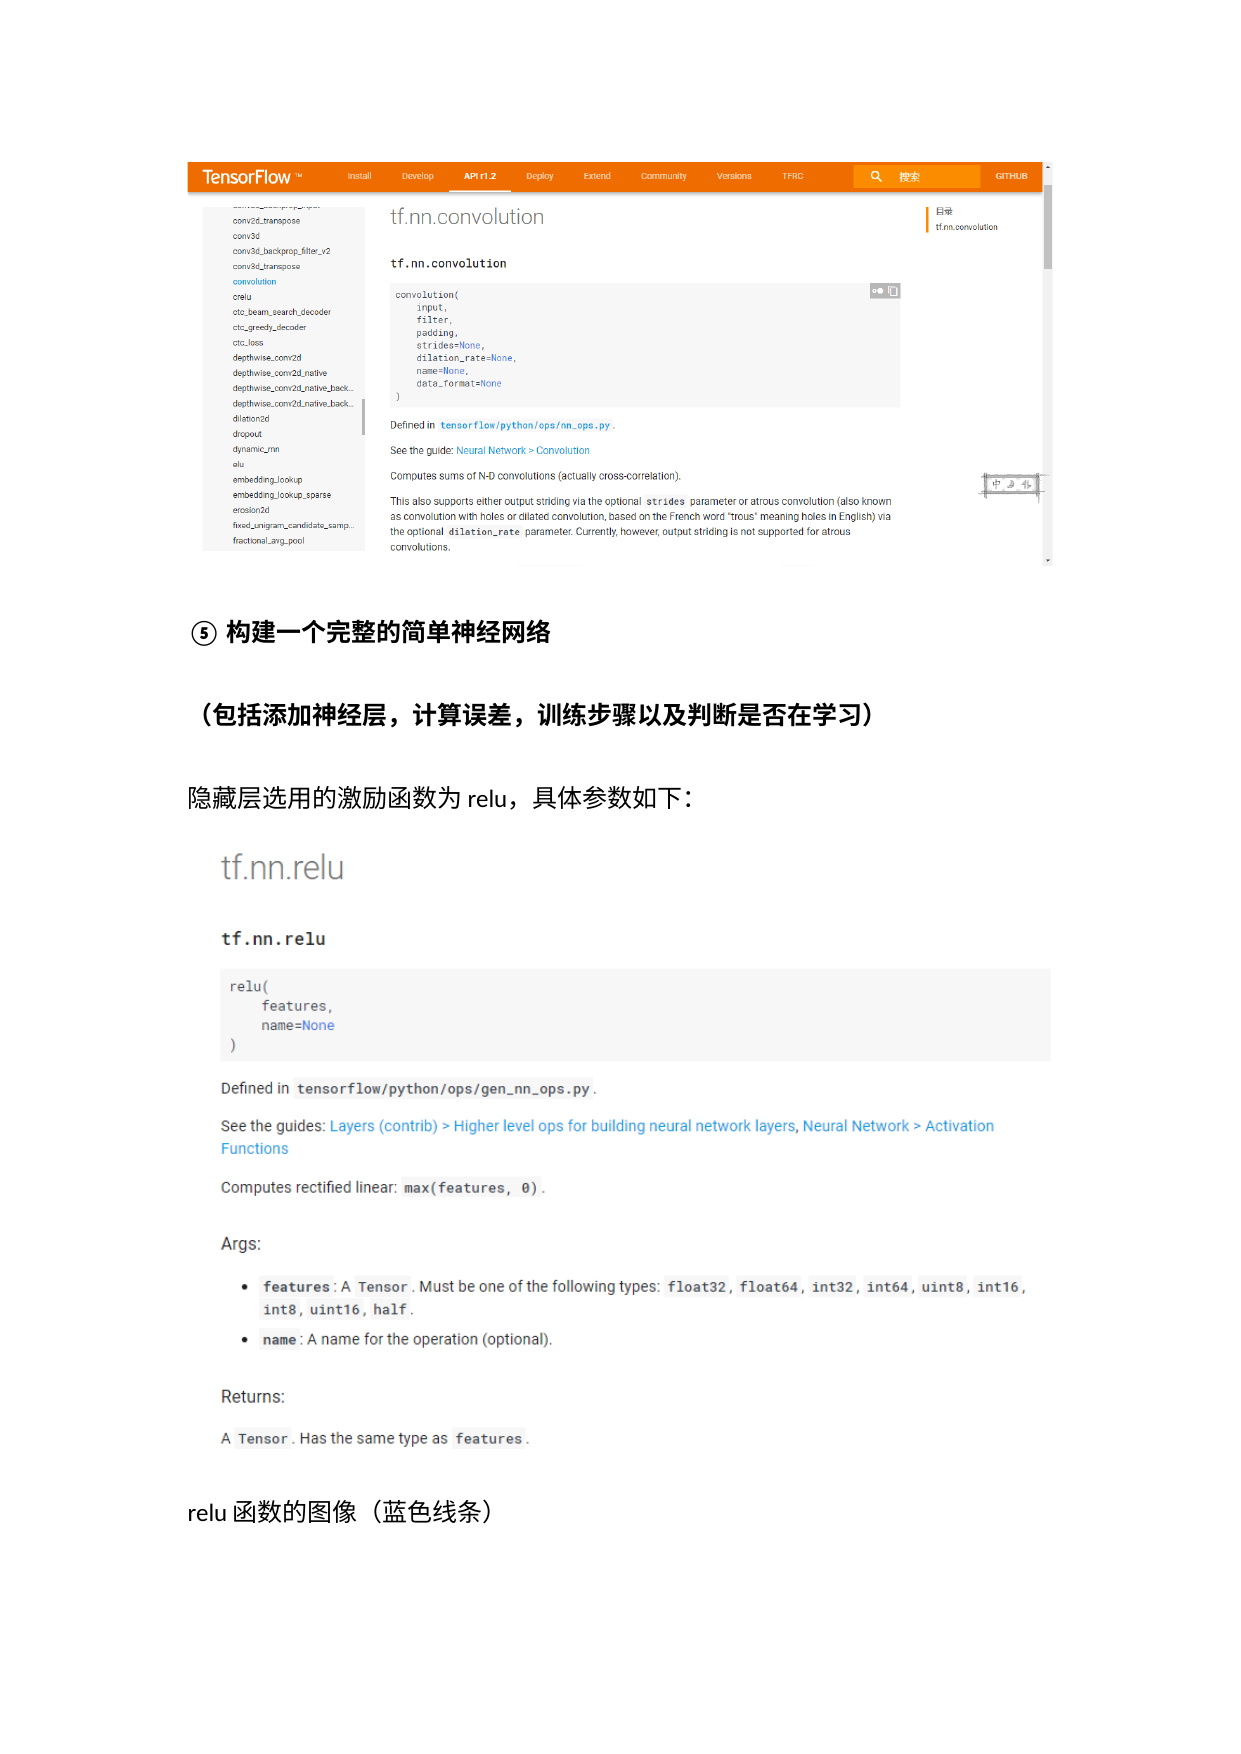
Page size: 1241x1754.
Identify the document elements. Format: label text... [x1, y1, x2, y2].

text ⑤构建一个完整的简单神经网络 [187, 598, 1053, 663]
text 隐藏层选用的激励函数为relu，具体参数如下： [187, 764, 1053, 829]
picture [187, 847, 1053, 1463]
text （包括添加神经层，计算误差，训练步骤以及判断是否在学习） [187, 681, 1053, 746]
picture [187, 162, 1053, 566]
text relu函数的图像（蓝色线条） [187, 1478, 1053, 1543]
